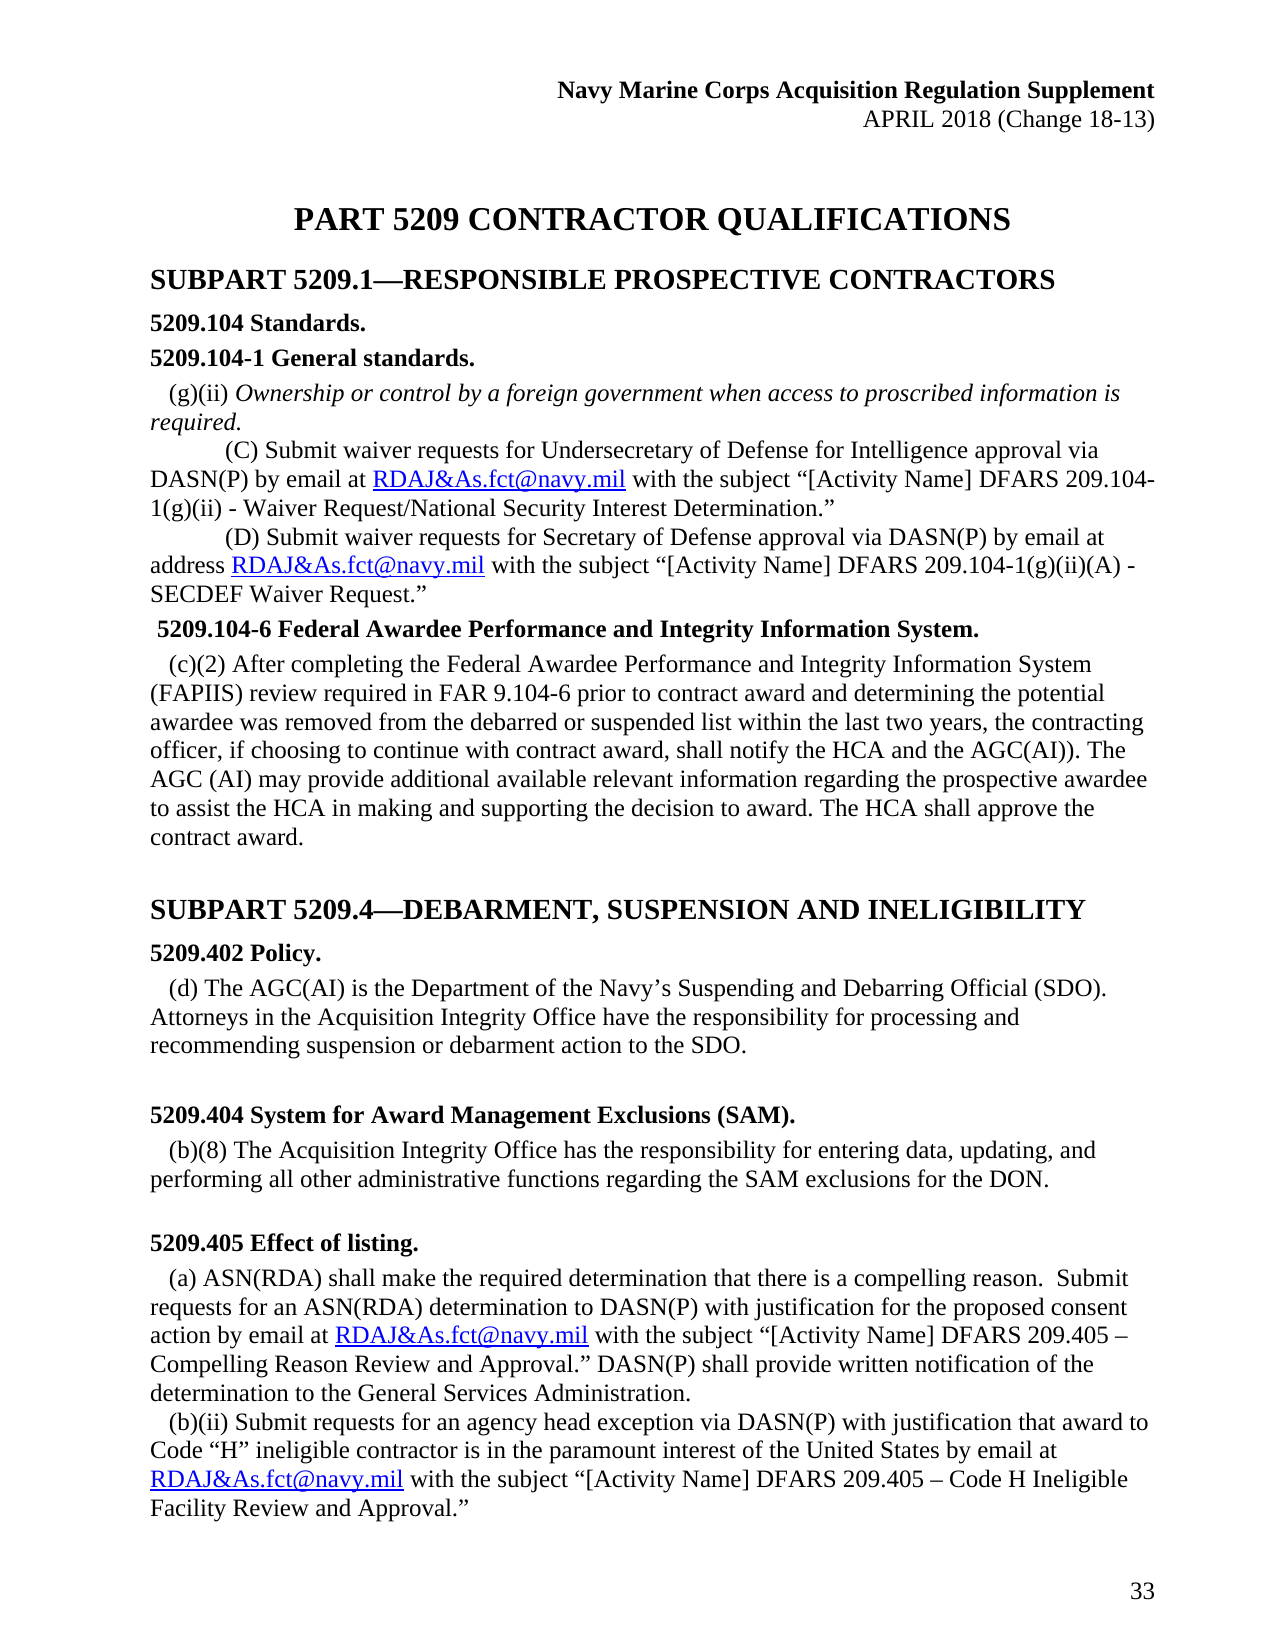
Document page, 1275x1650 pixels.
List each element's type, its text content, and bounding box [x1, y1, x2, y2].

subtitle 5209.405 Effect of listing. [150, 1228, 1155, 1257]
subtitle PART 5209 CONTRACTOR QUALIFICATIONS [150, 199, 1155, 237]
subtitle SUBPART 5209.4—DEBARMENT, SUSPENSION AND INELIGIBILITY [150, 892, 1155, 925]
subtitle 5209.104-6 Federal Awardee Performance and Integrity Information System. [150, 614, 1155, 643]
subtitle 5209.402 Policy. [150, 938, 1155, 967]
text (C) Submit waiver requests for Undersecretary of Defense for Intelligence approval via DASN(P) by email at RDAJ&As.fct@navy.mil with the subject “[Activity Name] DFARS 209.104-1(g)(ii) - Waiver Request/National Security Interest Determination.” [150, 436, 1155, 522]
text (a) ASN(RDA) shall make the required determination that there is a compelling reason. Submit requests for an ASN(RDA) determination to DASN(P) with justification for the proposed consent action by email at RDAJ&As.fct@navy.mil with the subject “[Activity Name] DFARS 209.405 – Compelling Reason Review and Approval.” DASN(P) shall provide written notification of the determination to the General Services Administration. [150, 1263, 1155, 1407]
text (g)(ii) Ownership or control by a foreign government when access to proscribed information is required. [150, 378, 1155, 436]
text (b)(ii) Submit requests for an agency head exception via DASN(P) with justification that award to Code “H” ineligible contractor is in the paramount interest of the United States by email at RDAJ&As.fct@navy.mil with the subject “[Activity Name] DFARS 209.405 – Code H Ineligible Facility Review and Approval.” [150, 1407, 1155, 1522]
text (D) Submit waiver requests for Secretary of Defense approval via DASN(P) by email at address RDAJ&As.fct@navy.mil with the subject “[Activity Name] DFARS 209.104-1(g)(ii)(A) - SECDEF Waiver Request.” [150, 522, 1155, 608]
text (b)(8) The Acquisition Integrity Office has the responsibility for entering data, updating, and performing all other administrative functions regarding the SAM exclusions for the DON. [150, 1135, 1155, 1193]
text (c)(2) After completing the Federal Awardee Performance and Integrity Information System (FAPIIS) review required in FAR 9.104-6 prior to contract award and determining the potential awardee was removed from the debarred or suspended list within the last two years, the contracting officer, if choosing to continue with contract award, shall notify the HCA and the AGC(AI)). The AGC (AI) may provide additional available relevant information regarding the prospective awardee to assist the HCA in making and supporting the decision to award. The HCA shall approve the contract award. [150, 649, 1155, 851]
subtitle SUBPART 5209.1—RESPONSIBLE PROSPECTIVE CONTRACTORS [150, 262, 1155, 296]
text (d) The AGC(AI) is the Department of the Navy’s Suspending and Debarring Official (SDO). Attorneys in the Acquisition Integrity Office have the responsibility for processing and recommending suspension or debarment action to the SDO. [150, 973, 1155, 1059]
subtitle 5209.104 Standards. [150, 308, 1155, 337]
subtitle 5209.104-1 General standards. [150, 343, 1155, 372]
subtitle 5209.404 System for Award Management Exclusions (SAM). [150, 1100, 1155, 1129]
